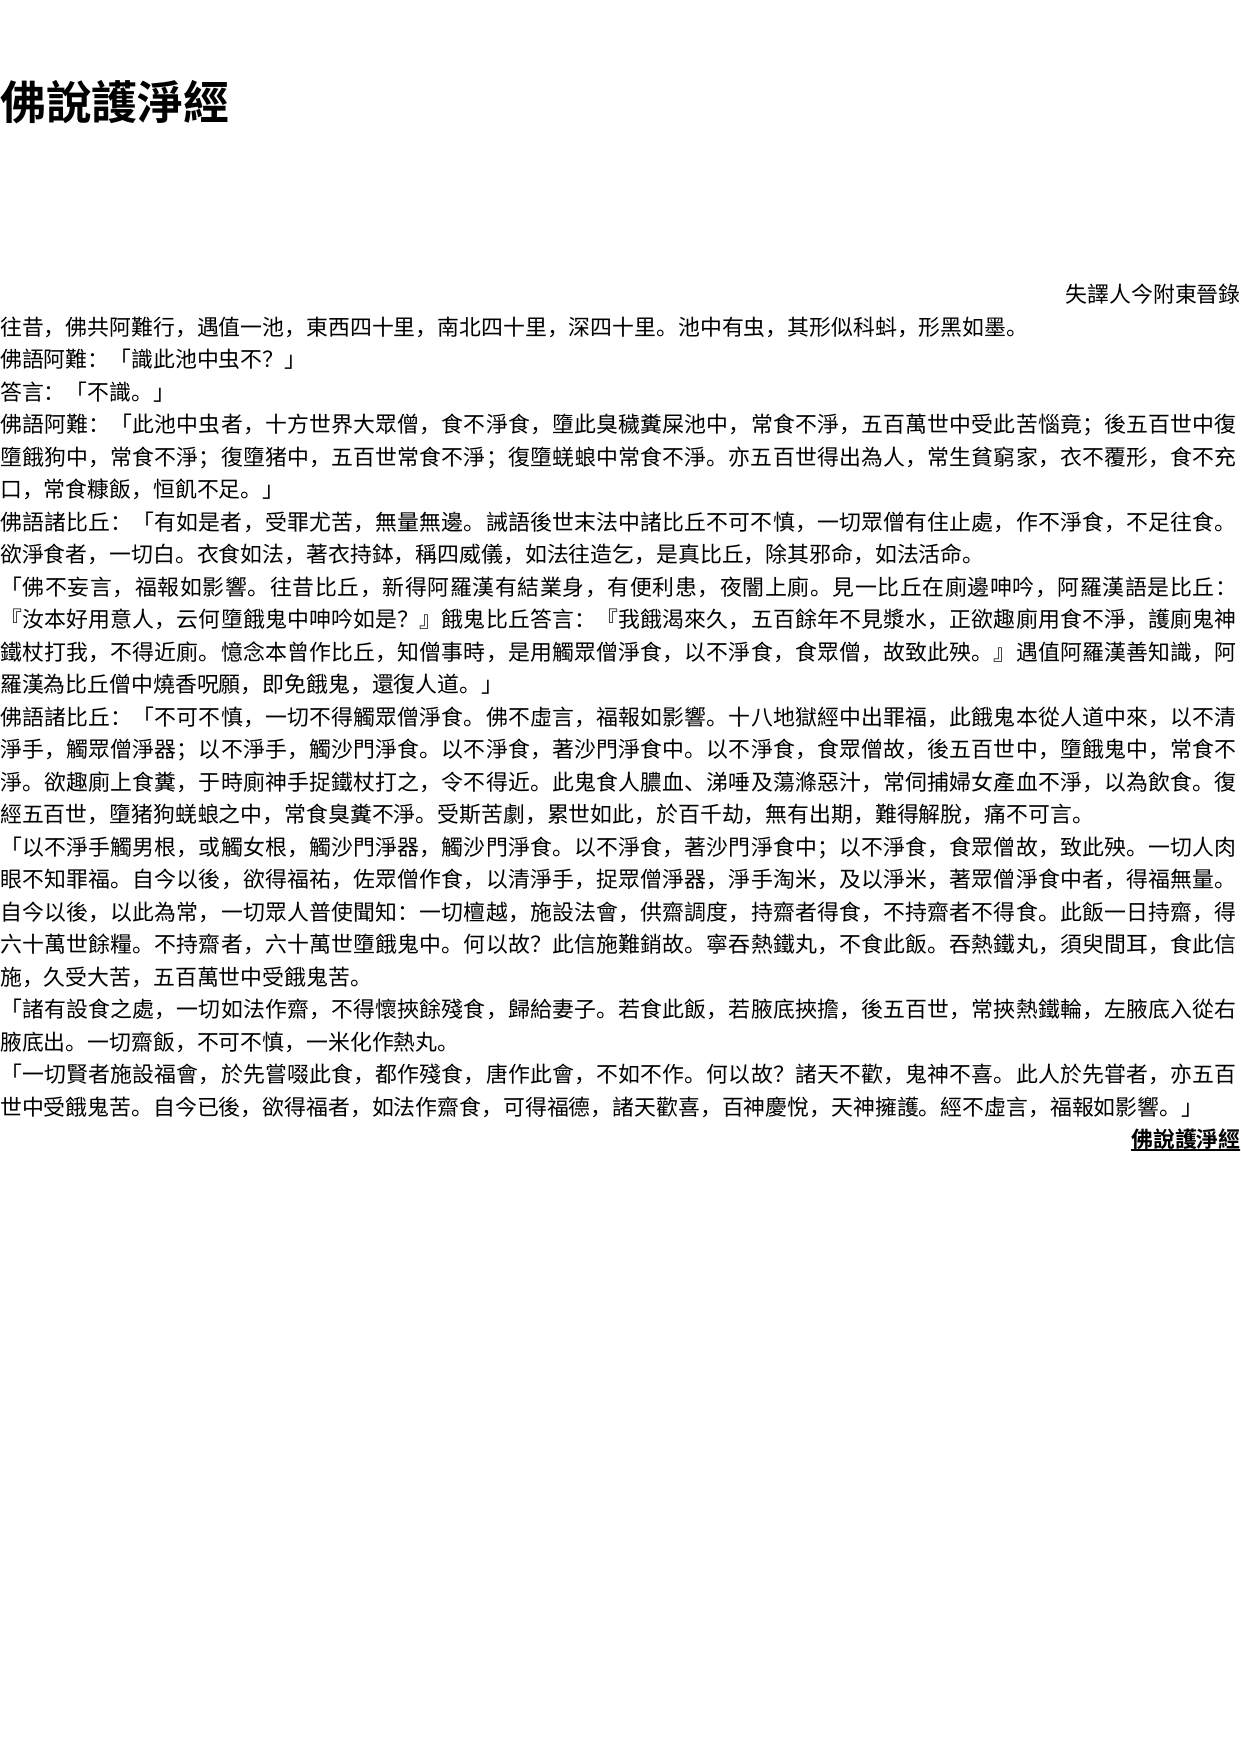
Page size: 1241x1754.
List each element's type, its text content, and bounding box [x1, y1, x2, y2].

text 失譯人今附東晉錄 [0, 277, 1240, 309]
text 佛說護淨經 [0, 1122, 1240, 1154]
text 佛語阿難：「此池中虫者，十方世界大眾僧，食不淨食，墮此臭穢糞屎池中，常食不淨，五百萬世中受此苦惱竟；後五百世中復墮餓狗中，常食不淨；復墮猪中，五百世常食不淨；復墮蜣蜋中常食不淨。亦五百世得出為人，常生貧窮家，衣不覆形，食不充口，常食糠飯，恒飢不足。」 [0, 407, 1240, 504]
text 佛語諸比丘：「不可不慎，一切不得觸眾僧淨食。佛不虛言，福報如影響。十八地獄經中出罪福，此餓鬼本從人道中來，以不清淨手，觸眾僧淨器；以不淨手，觸沙門淨食。以不淨食，著沙門淨食中。以不淨食，食眾僧故，後五百世中，墮餓鬼中，常食不淨。欲趣廁上食糞，于時廁神手捉鐵杖打之，令不得近。此鬼食人膿血、涕唾及蕩滌惡汁，常伺捕婦女產血不淨，以為飲食。復經五百世，墮猪狗蜣蜋之中，常食臭糞不淨。受斯苦劇，累世如此，於百千劫，無有出期，難得解脫，痛不可言。 [0, 699, 1240, 829]
text 「以不淨手觸男根，或觸女根，觸沙門淨器，觸沙門淨食。以不淨食，著沙門淨食中；以不淨食，食眾僧故，致此殃。一切人肉眼不知罪福。自今以後，欲得福祐，佐眾僧作食，以清淨手，捉眾僧淨器，淨手淘米，及以淨米，著眾僧淨食中者，得福無量。自今以後，以此為常，一切眾人普使聞知：一切檀越，施設法會，供齋調度，持齋者得食，不持齋者不得食。此飯一日持齋，得六十萬世餘糧。不持齋者，六十萬世墮餓鬼中。何以故？此信施難銷故。寧吞熱鐵丸，不食此飯。吞熱鐵丸，須臾間耳，食此信施，久受大苦，五百萬世中受餓鬼苦。 [0, 829, 1240, 992]
text 「諸有設食之處，一切如法作齋，不得懷挾餘殘食，歸給妻子。若食此飯，若腋底挾擔，後五百世，常挾熱鐵輪，左腋底入從右腋底出。一切齋飯，不可不慎，一米化作熱丸。 [0, 992, 1240, 1057]
text 佛語諸比丘：「有如是者，受罪尤苦，無量無邊。誡語後世末法中諸比丘不可不慎，一切眾僧有住止處，作不淨食，不足往食。欲淨食者，一切白。衣食如法，著衣持鉢，稱四威儀，如法往造乞，是真比丘，除其邪命，如法活命。 [0, 504, 1240, 569]
text 「一切賢者施設福會，於先嘗啜此食，都作殘食，唐作此會，不如不作。何以故？諸天不歡，鬼神不喜。此人於先甞者，亦五百世中受餓鬼苦。自今已後，欲得福者，如法作齋食，可得福德，諸天歡喜，百神慶悅，天神擁護。經不虛言，福報如影響。」 [0, 1057, 1240, 1122]
text 佛語阿難：「識此池中虫不？」 [0, 342, 1240, 374]
text 往昔，佛共阿難行，遇值一池，東西四十里，南北四十里，深四十里。池中有虫，其形似科蚪，形黑如墨。 [0, 309, 1240, 342]
text 答言：「不識。」 [0, 374, 1240, 407]
text 「佛不妄言，福報如影響。往昔比丘，新得阿羅漢有結業身，有便利患，夜闇上廁。見一比丘在廁邊呻吟，阿羅漢語是比丘：『汝本好用意人，云何墮餓鬼中呻吟如是？』餓鬼比丘答言：『我餓渴來久，五百餘年不見漿水，正欲趣廁用食不淨，護廁鬼神鐵杖打我，不得近廁。憶念本曾作比丘，知僧事時，是用觸眾僧淨食，以不淨食，食眾僧，故致此殃。』遇值阿羅漢善知識，阿羅漢為比丘僧中燒香呪願，即免餓鬼，還復人道。」 [0, 569, 1240, 699]
subtitle 佛說護淨經 [0, 51, 1240, 149]
